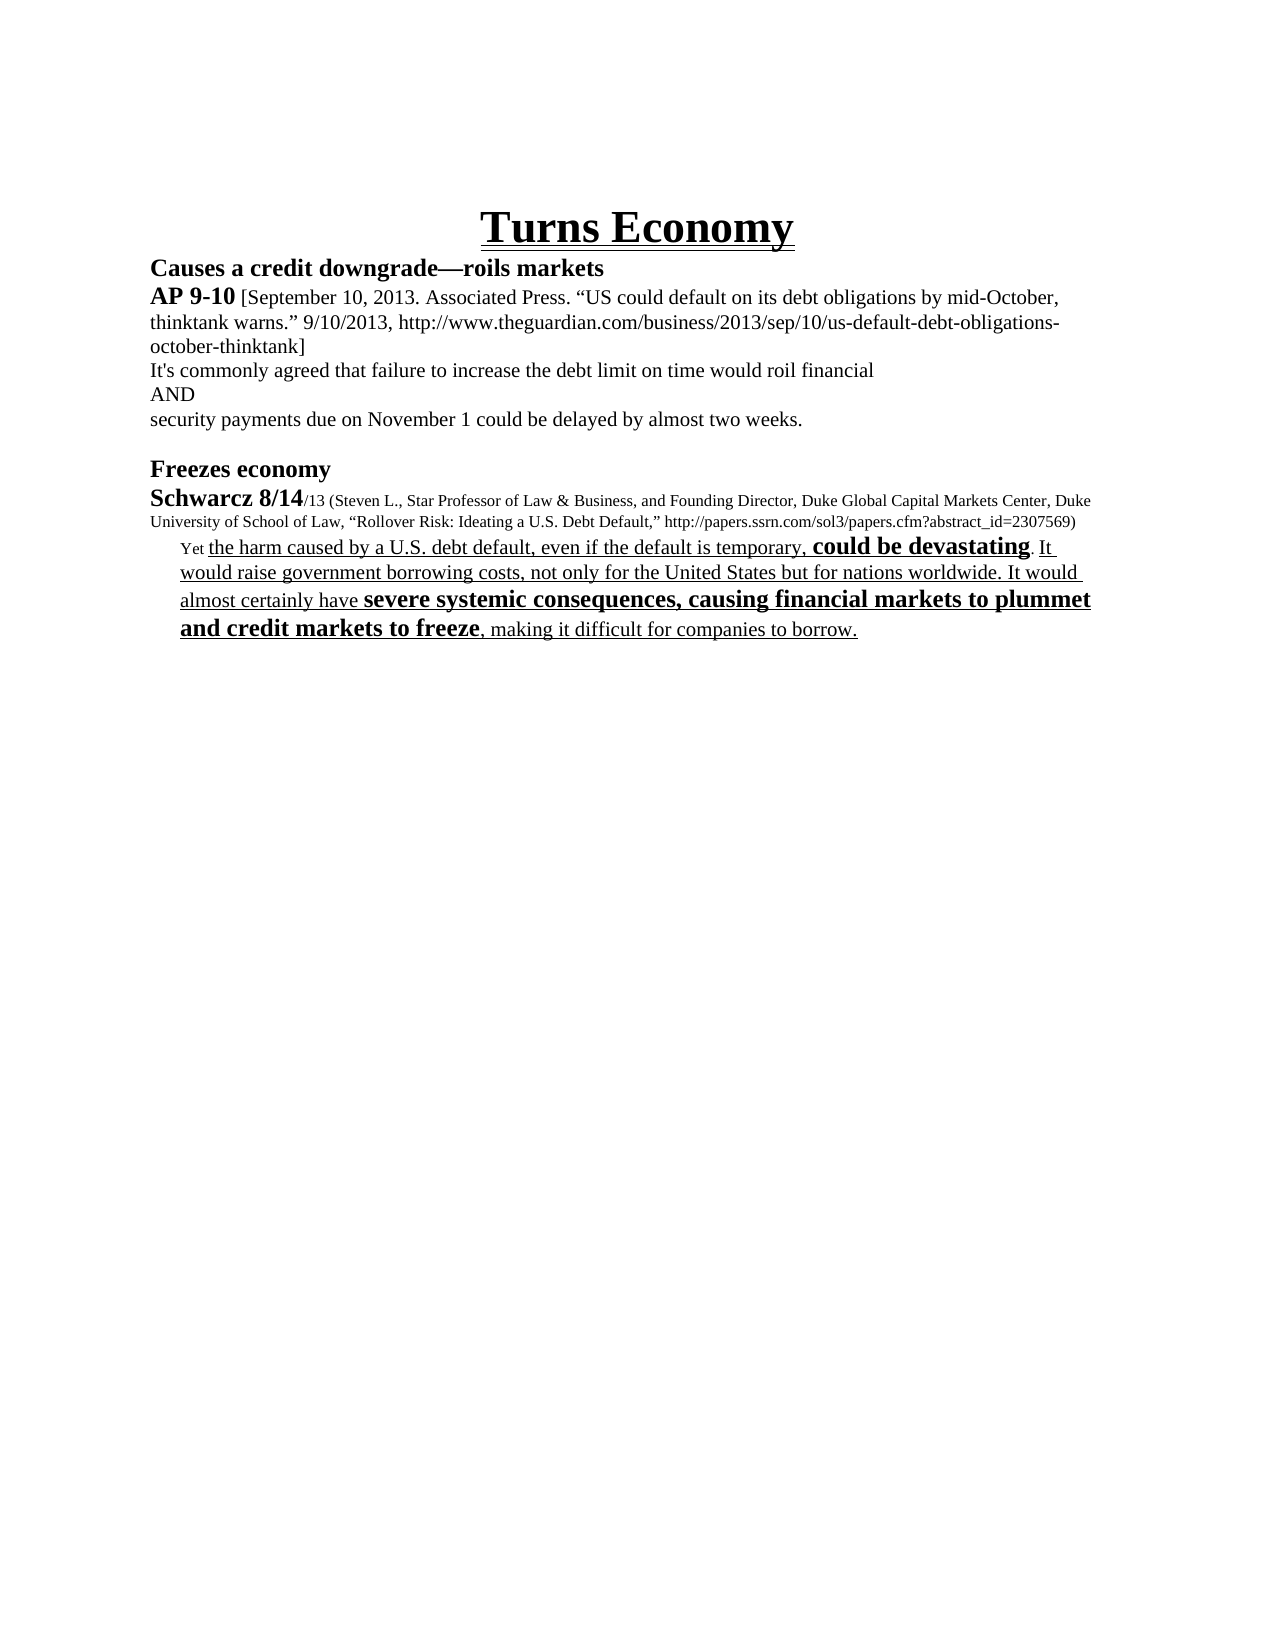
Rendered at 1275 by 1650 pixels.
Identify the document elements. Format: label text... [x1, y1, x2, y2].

text AP 9-10 [September 10, 2013. Associated Press. “US could default on its debt obligations by mid-October, thinktank warns.” 9/10/2013, http://www.theguardian.com/business/2013/sep/10/us-default-debt-obligations-october-thinktank] [150, 281, 1125, 358]
text AND [150, 382, 1125, 406]
text It's commonly agreed that failure to increase the debt limit on time would roil financial [150, 358, 1125, 382]
text Causes a credit downgrade—roils markets [150, 253, 1125, 281]
subtitle Turns Economy [150, 200, 1125, 253]
text Freezes economy [150, 454, 1125, 483]
text Schwarcz 8/14/13 (Steven L., Star Professor of Law & Business, and Founding Director, Duke Global Capital Markets Center, Duke University of School of Law, “Rollover Risk: Ideating a U.S. Debt Default,” http://papers.ssrn.com/sol3/papers.cfm?abstract_id=2307569) [150, 483, 1125, 531]
text security payments due on November 1 could be delayed by almost two weeks. [150, 406, 1125, 431]
text Yet the harm caused by a U.S. debt default, even if the default is temporary, could be devastating. It would raise government borrowing costs, not only for the United States but for nations worldwide. It would almost certainly have severe systemic consequences, causing financial markets to plummet and credit markets to freeze, making it difficult for companies to borrow. [180, 531, 1095, 642]
